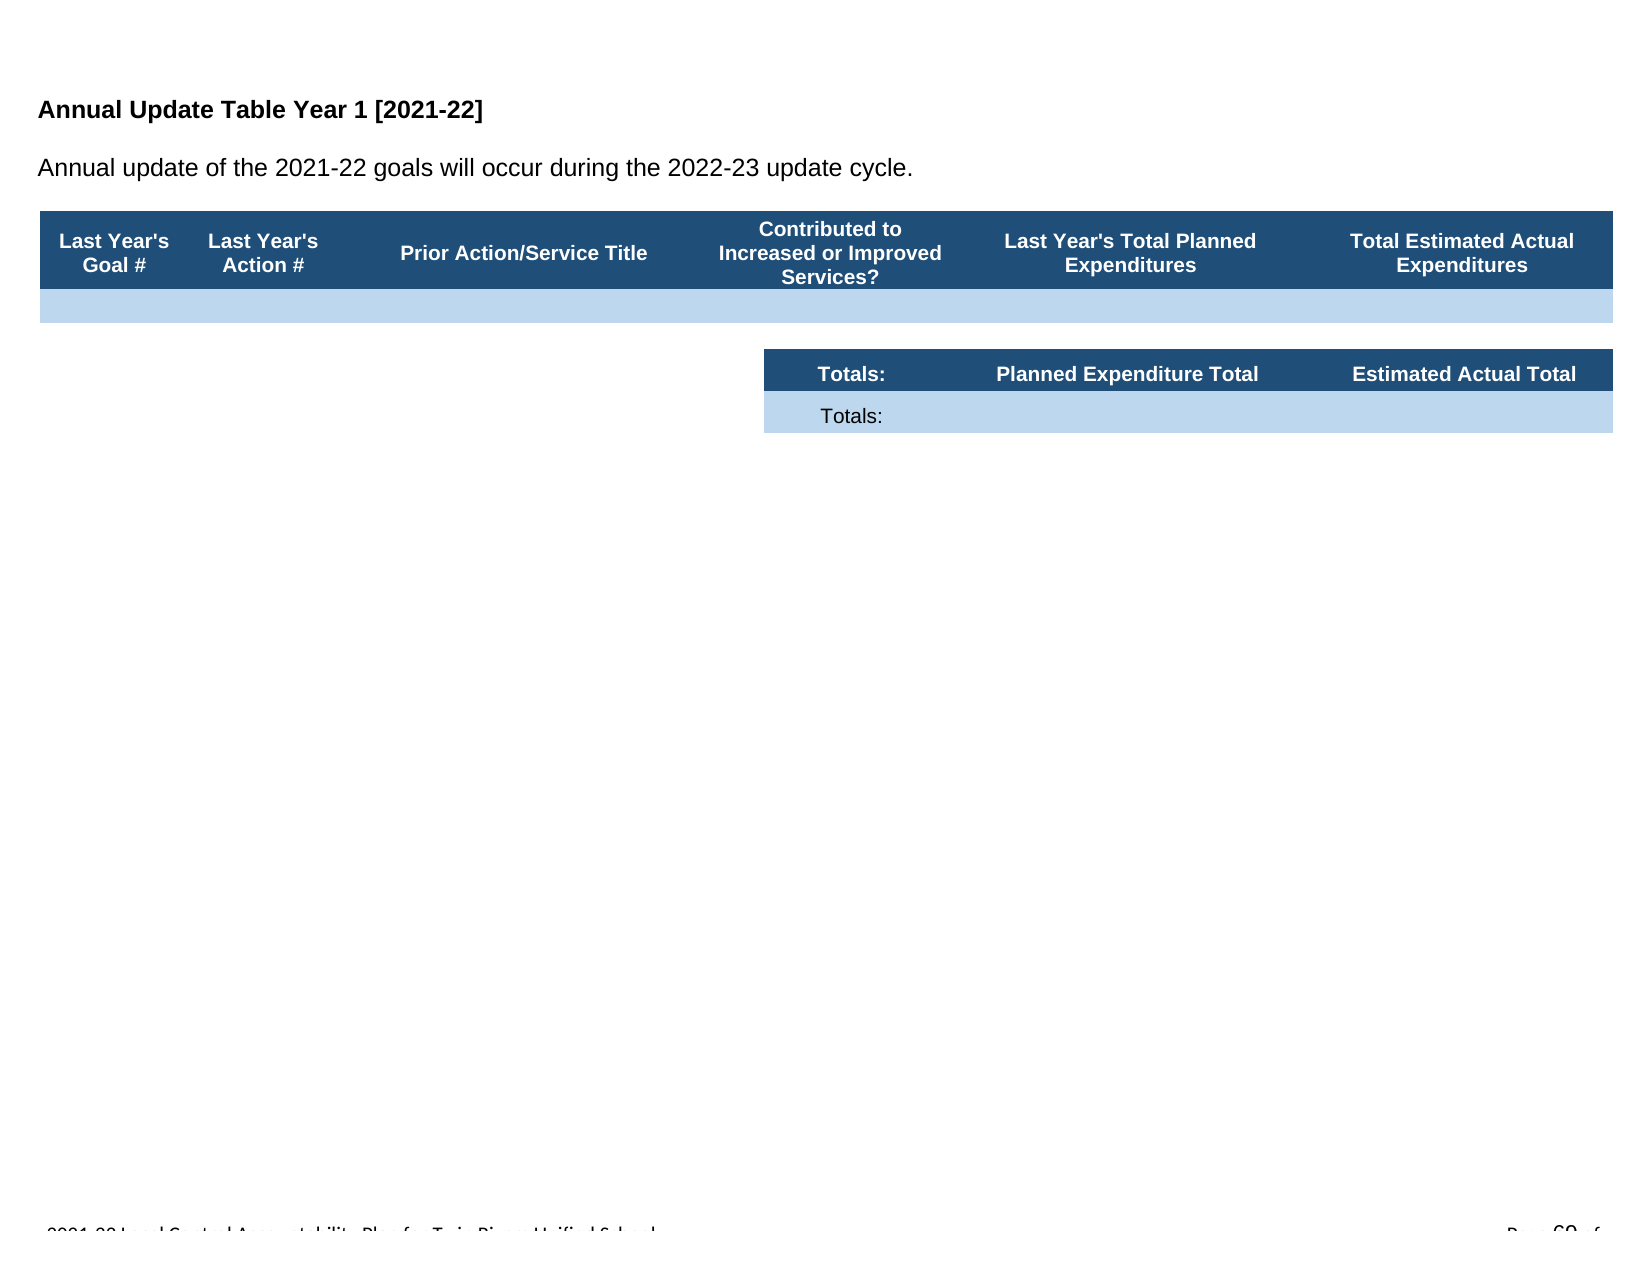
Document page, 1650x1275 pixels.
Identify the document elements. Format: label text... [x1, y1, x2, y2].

text Annual update of the 2021-22 goals will occur during the 2022-23 update cycle. [37, 152, 1637, 181]
text Annual Update Table Year 1 [2021-22] [37, 95, 1637, 124]
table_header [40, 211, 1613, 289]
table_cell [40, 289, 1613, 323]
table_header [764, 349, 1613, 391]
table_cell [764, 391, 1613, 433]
